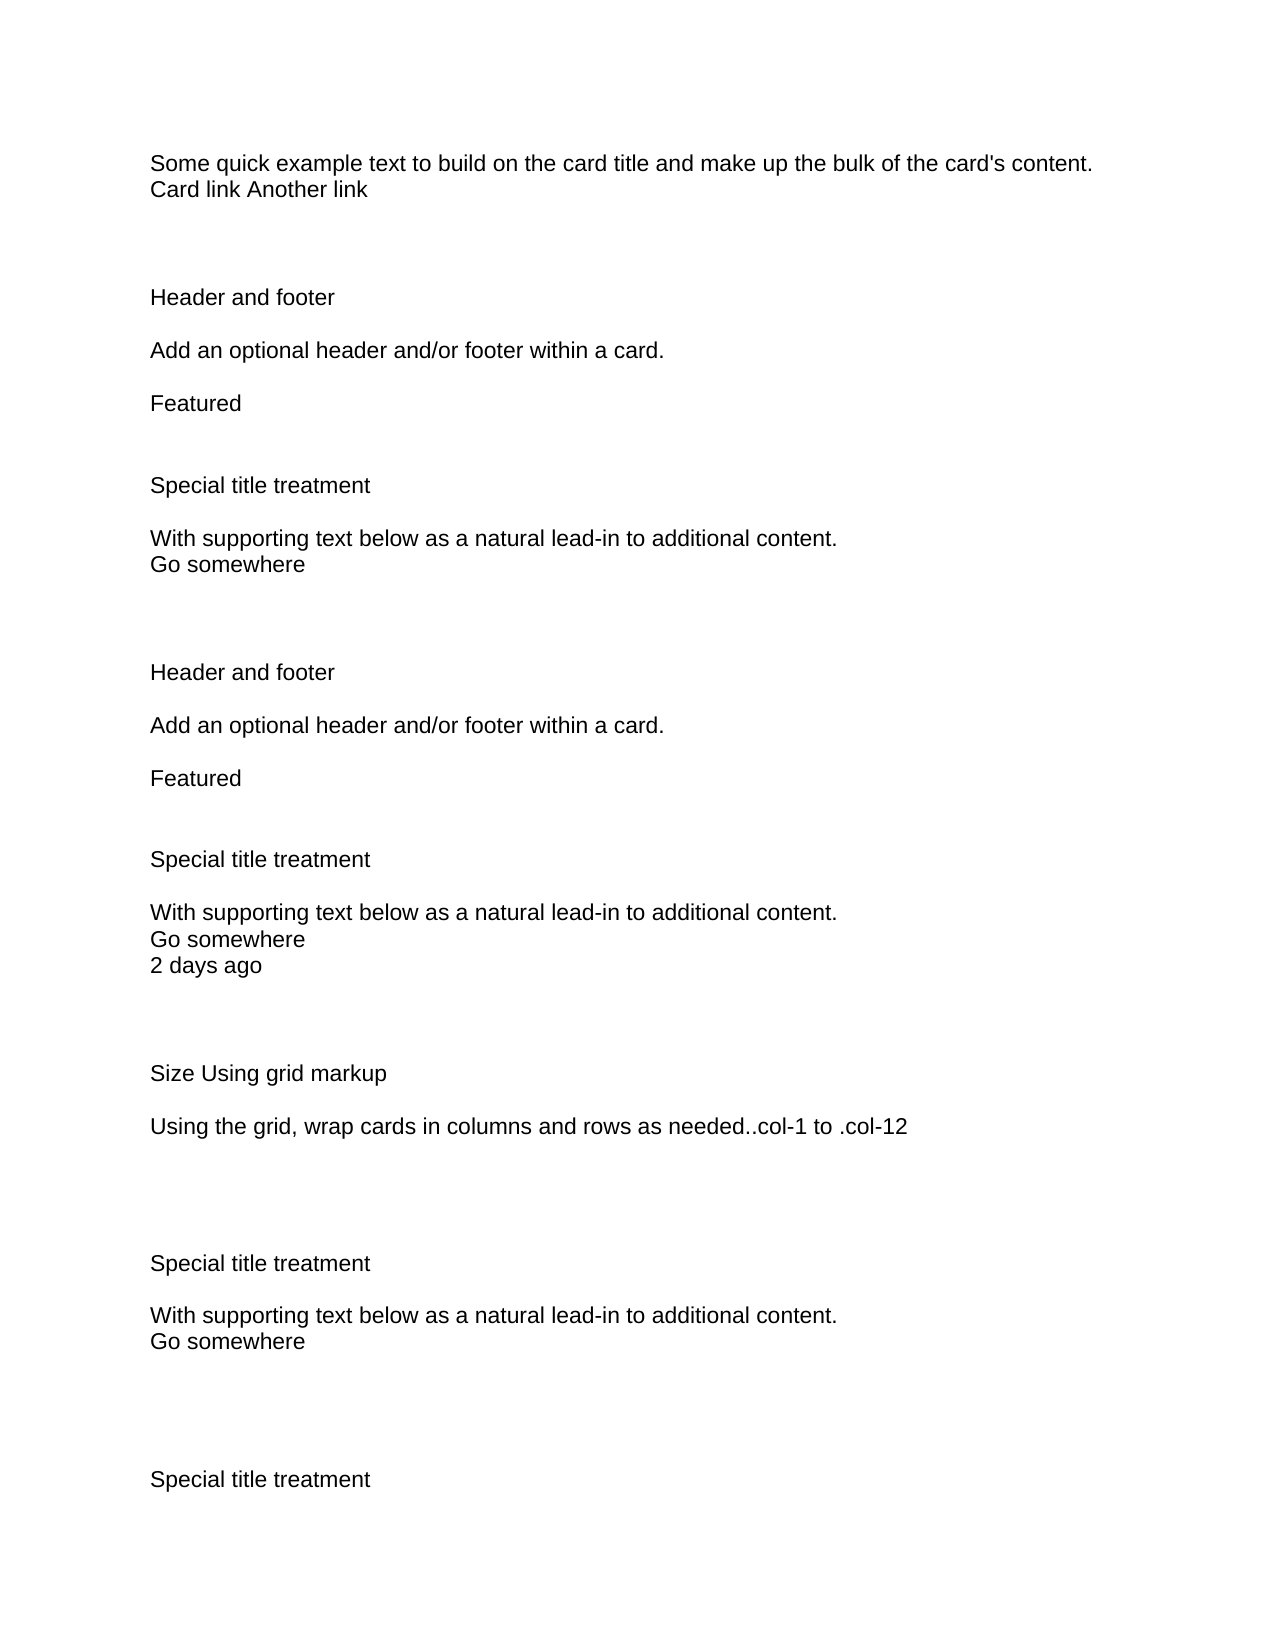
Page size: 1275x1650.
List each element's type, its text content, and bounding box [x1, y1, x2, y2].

text Featured [150, 390, 1125, 416]
text With supporting text below as a natural lead-in to additional content. [150, 524, 1125, 551]
text Add an optional header and/or footer within a card. [150, 712, 1125, 738]
text Special title treatment [150, 1466, 1125, 1492]
text With supporting text below as a natural lead-in to additional content. [150, 899, 1125, 926]
text Go somewhere [150, 551, 1125, 577]
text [150, 1302, 1125, 1328]
text Featured [150, 764, 1125, 791]
text Special title treatment [150, 472, 1125, 498]
text Header and footer [150, 284, 1125, 311]
text Go somewhere [150, 926, 1125, 952]
text Go somewhere [150, 1328, 1125, 1354]
text Using the grid, wrap cards in columns and rows as needed..col-1 to .col-12 [150, 1113, 1125, 1139]
text Card link Another link [150, 176, 1125, 203]
text Add an optional header and/or footer within a card. [150, 337, 1125, 364]
text Some quick example text to build on the card title and make up the bulk of the card's content. [150, 150, 1125, 176]
text Special title treatment [150, 846, 1125, 873]
text Size Using grid markup [150, 1060, 1125, 1086]
text Special title treatment [150, 1250, 1125, 1277]
text Header and footer [150, 659, 1125, 685]
text 2 days ago [150, 952, 1125, 978]
